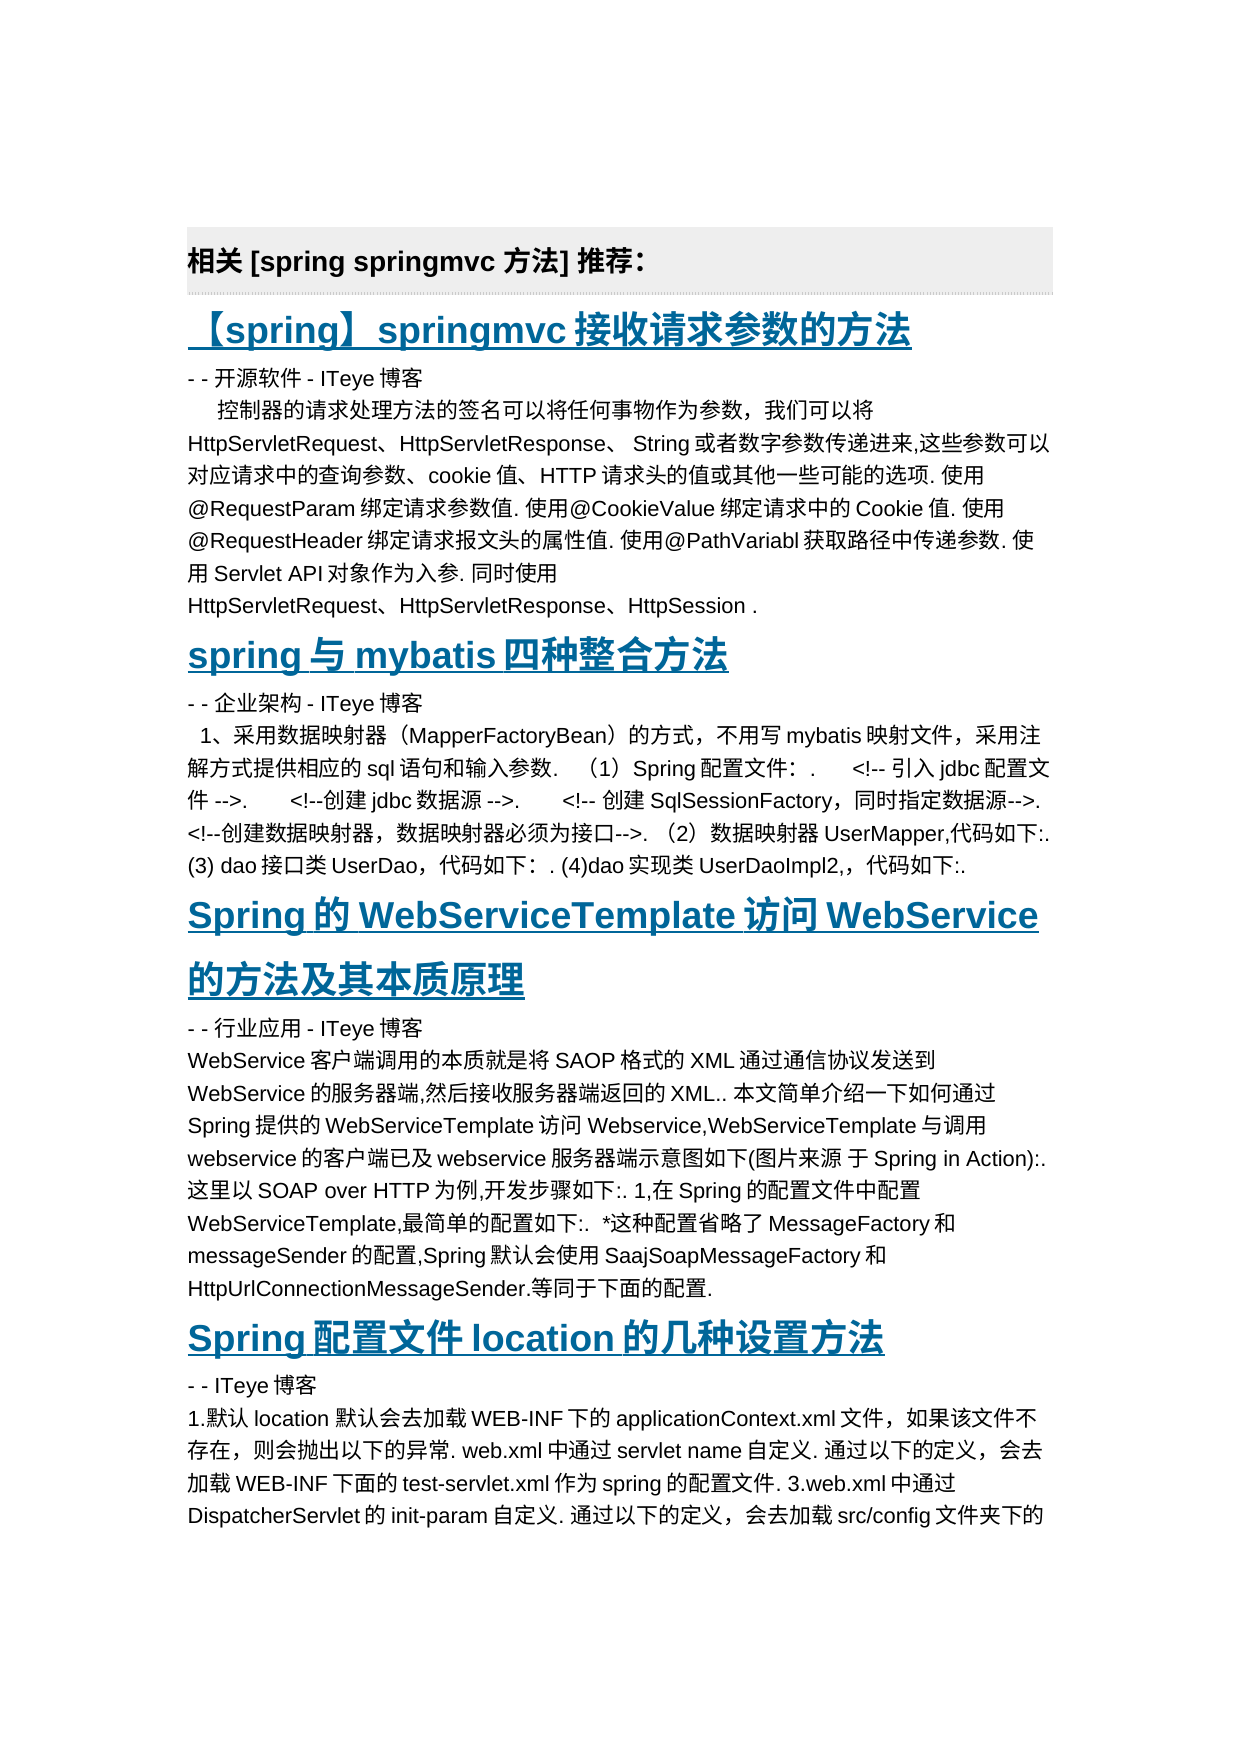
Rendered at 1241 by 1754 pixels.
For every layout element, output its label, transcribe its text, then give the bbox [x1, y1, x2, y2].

text 相关 [spring springmvc 方法] 推荐： [187, 227, 1053, 295]
text - - ITeye博客 [187, 1368, 1053, 1400]
text WebService客户端调用的本质就是将SAOP格式的XML通过通信协议发送到WebService的服务器端,然后接收服务器端返回的XML.. 本文简单介绍一下如何通过Spring提供的WebServiceTemplate访问 Webservice,WebServiceTemplate与调用webservice的客户端已及webservice服务器端示意图如下(图片来源 于Spring in Action):. 这里以SOAP over HTTP为例,开发步骤如下:. 1,在Spring的配置文件中配置WebServiceTemplate,最简单的配置如下:. *这种配置省略了MessageFactory和messageSender的配置,Spring默认会使用SaajSoapMessageFactory和HttpUrlConnectionMessageSender.等同于下面的配置. [187, 1043, 1053, 1303]
text 1、采用数据映射器（MapperFactoryBean）的方式，不用写mybatis映射文件，采用注解方式提供相应的sql语句和输入参数. （1）Spring配置文件：. <!-- 引入jdbc配置文件 -->. <!--创建jdbc数据源 -->. <!-- 创建SqlSessionFactory，同时指定数据源-->. <!--创建数据映射器，数据映射器必须为接口-->. （2）数据映射器UserMapper,代码如下:. (3) dao接口类UserDao，代码如下：. (4)dao实现类UserDaoImpl2,，代码如下:. [187, 718, 1053, 880]
text 【spring】springmvc接收请求参数的方法 [187, 295, 1053, 360]
text spring与mybatis四种整合方法 [187, 620, 1053, 685]
text 控制器的请求处理方法的签名可以将任何事物作为参数，我们可以将HttpServletRequest、HttpServletResponse、 String或者数字参数传递进来,这些参数可以对应请求中的查询参数、cookie值、HTTP请求头的值或其他一些可能的选项. 使用@RequestParam绑定请求参数值. 使用@CookieValue绑定请求中的Cookie值. 使用@RequestHeader绑定请求报文头的属性值. 使用@PathVariabl获取路径中传递参数. 使用Servlet API对象作为入参. 同时使用HttpServletRequest、HttpServletResponse、HttpSession . [187, 393, 1053, 620]
text Spring的WebServiceTemplate访问WebService的方法及其本质原理 [187, 880, 1053, 1010]
text Spring配置文件location的几种设置方法 [187, 1303, 1053, 1368]
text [187, 1400, 1053, 1530]
text - - 开源软件 - ITeye博客 [187, 360, 1053, 393]
text - - 行业应用 - ITeye博客 [187, 1010, 1053, 1043]
text - - 企业架构 - ITeye博客 [187, 685, 1053, 718]
